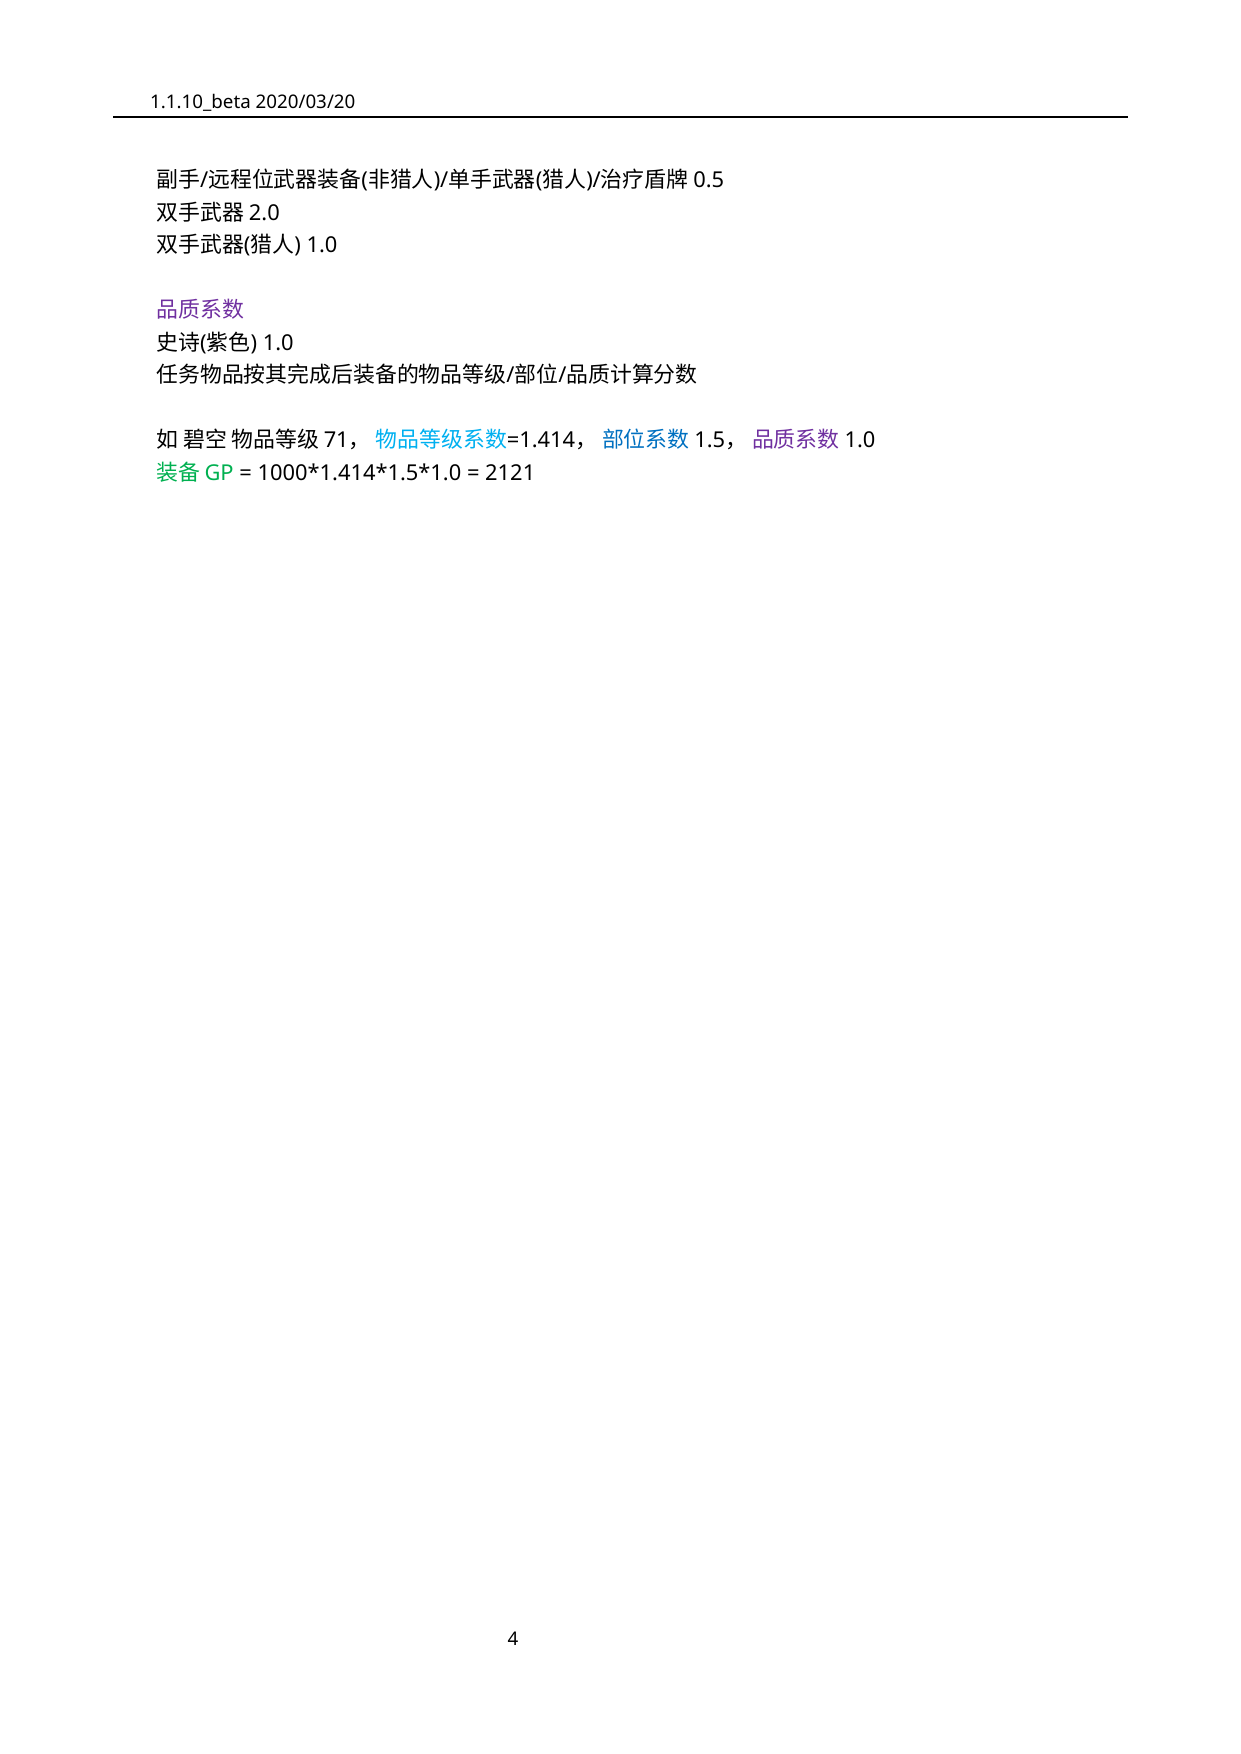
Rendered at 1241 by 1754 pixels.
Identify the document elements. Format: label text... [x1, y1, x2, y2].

text 副手/远程位武器装备(非猎人)/单手武器(猎人)/治疗盾牌 0.5 [112, 162, 1128, 194]
text 品质系数 [112, 292, 1128, 324]
text 双手武器(猎人) 1.0 [112, 227, 1128, 259]
text 双手武器 2.0 [112, 194, 1128, 227]
text 史诗(紫色) 1.0 [112, 324, 1128, 357]
text 如 碧空 物品等级71， 物品等级系数=1.414， 部位系数 1.5， 品质系数 1.0 [112, 422, 1128, 454]
text 装备GP = 1000*1.414*1.5*1.0 = 2121 [112, 454, 1128, 487]
text 任务物品按其完成后装备的物品等级/部位/品质计算分数 [112, 357, 1128, 389]
